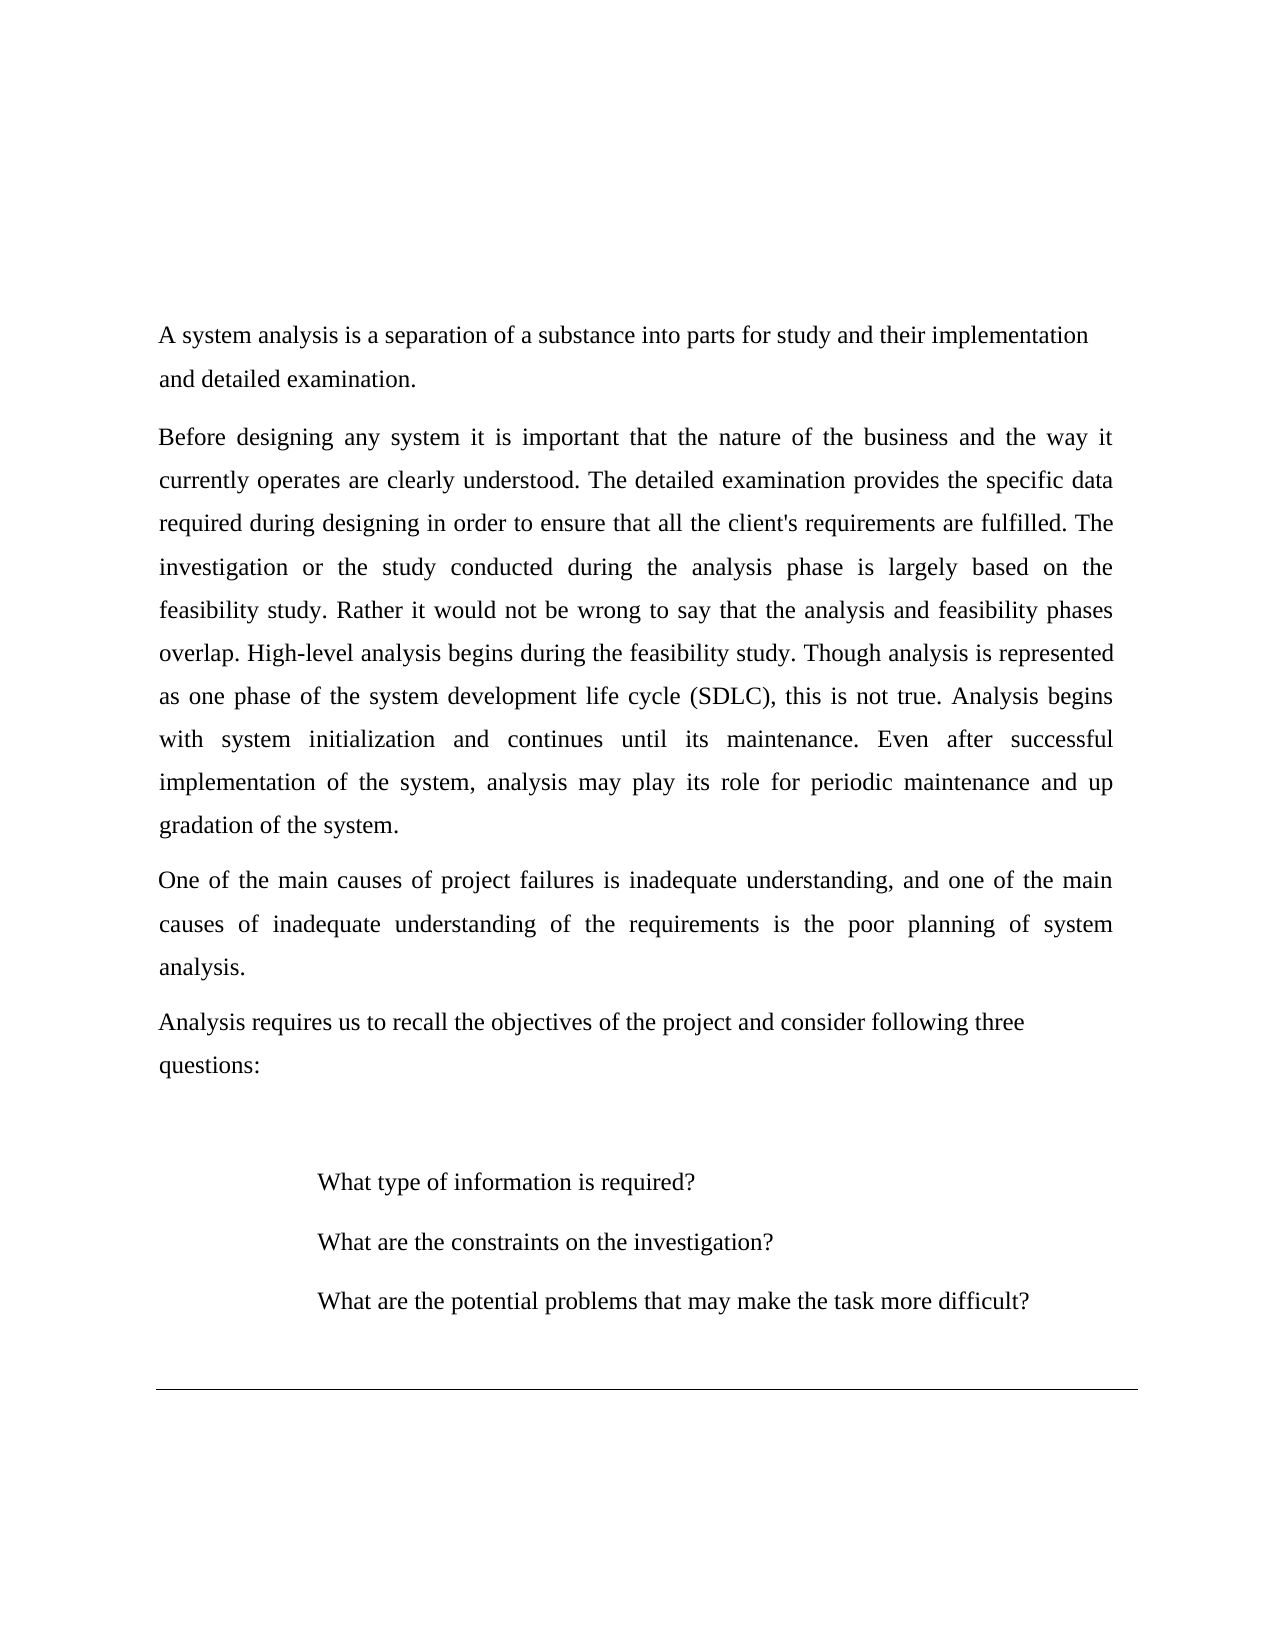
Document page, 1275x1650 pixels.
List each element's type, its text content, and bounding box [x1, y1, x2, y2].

list What type of information is required? [279, 1167, 1117, 1196]
text One of the main causes of project failures is inadequate understanding, and one of the main causes of inadequate understanding of the requirements is the poor planning of system analysis. [158, 866, 1115, 981]
text Before designing any system it is important that the nature of the business and the way it currently operates are clearly understood. The detailed examination provides the specific data required during designing in order to ensure that all the client's requirements are fulfilled. The investigation or the study conducted during the analysis phase is largely based on the feasibility study. Rather it would not be wrong to say that the analysis and feasibility phases overlap. High-level analysis begins during the feasibility study. Though analysis is represented as one phase of the system development life cycle (SDLC), this is not true. Analysis begins with system initialization and continues until its maintenance. Even after successful implementation of the system, analysis may play its role for periodic maintenance and up gradation of the system. [158, 422, 1115, 839]
list What are the potential problems that may make the task more difficult? [279, 1286, 1117, 1315]
list What are the constraints on the investigation? [279, 1227, 1117, 1255]
text A system analysis is a separation of a substance into parts for study and their implementation and detailed examination. [158, 321, 1117, 392]
text Analysis requires us to recall the objectives of the project and consider following three questions: [158, 1007, 1117, 1079]
